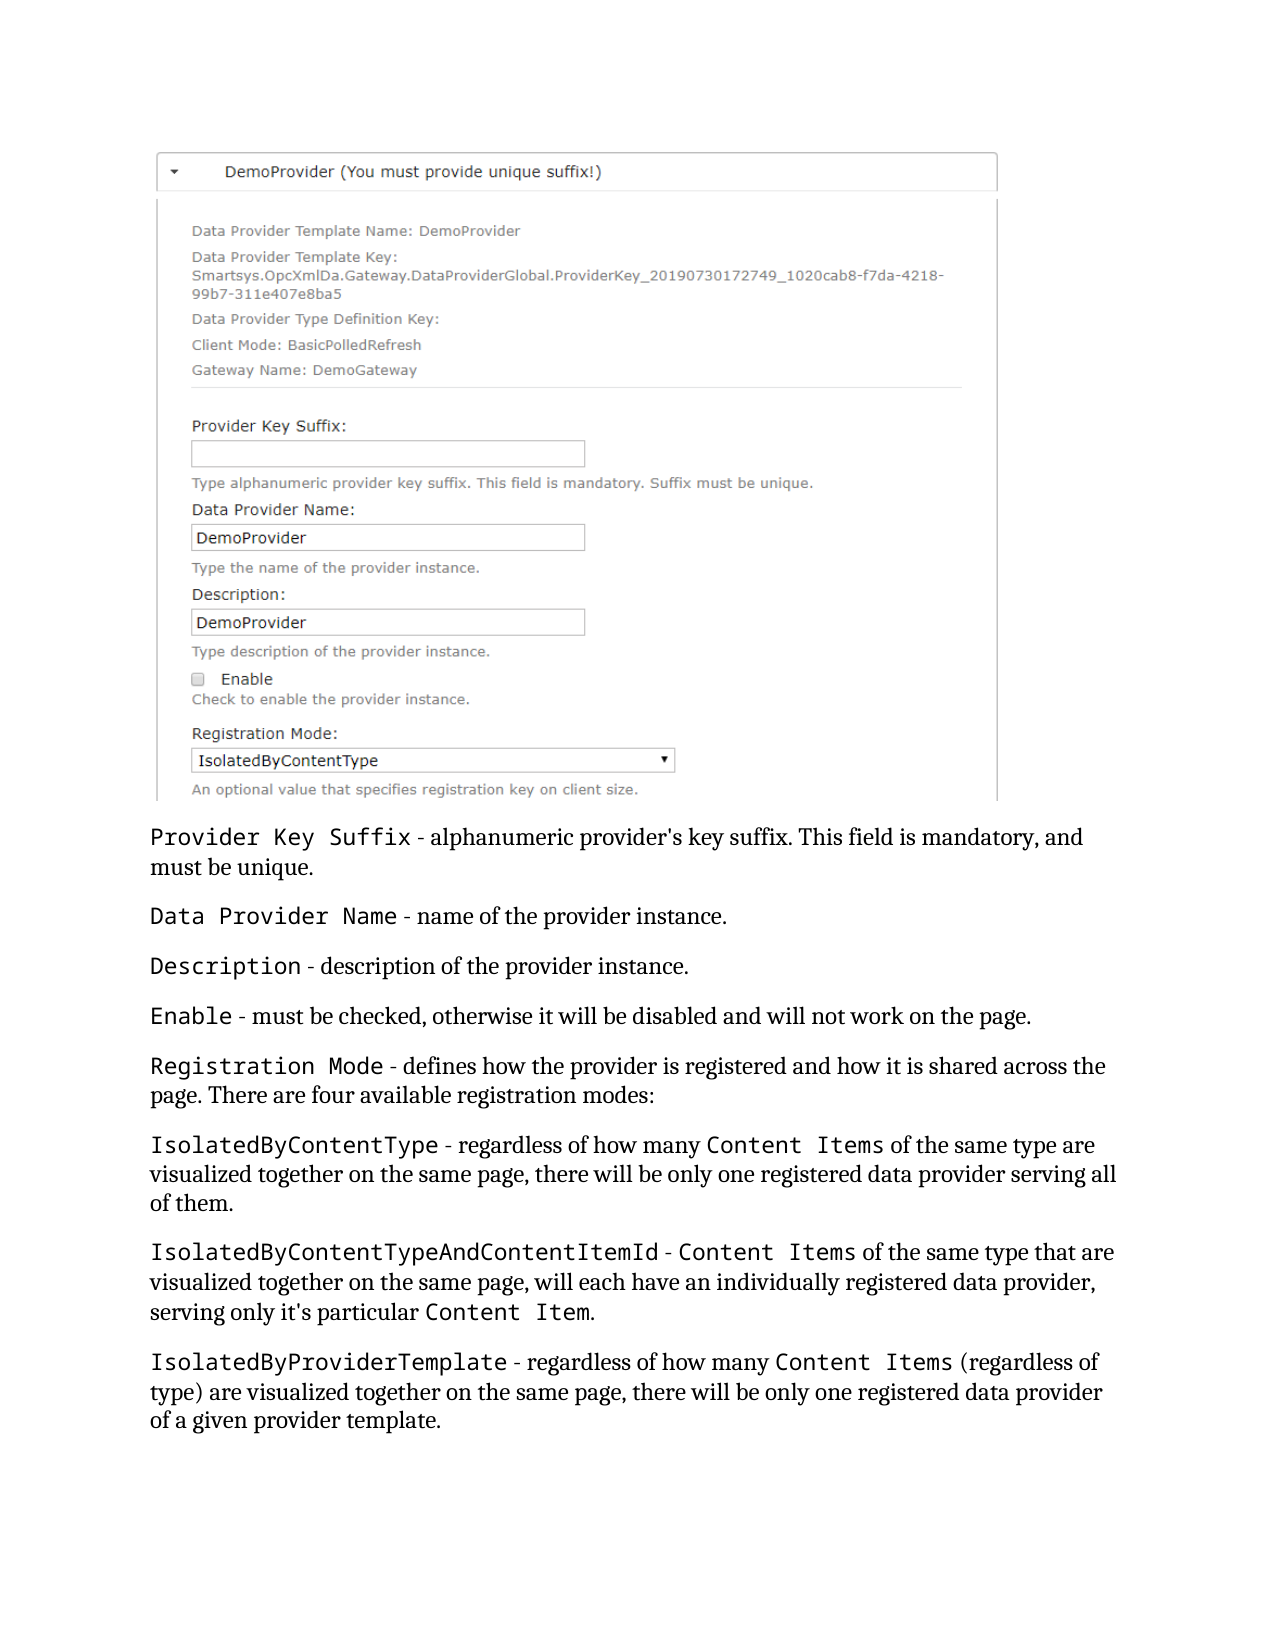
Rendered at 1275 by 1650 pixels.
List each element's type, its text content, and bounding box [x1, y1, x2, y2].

picture [150, 150, 1025, 801]
text Provider Key Suffix - alphanumeric provider's key suffix. This field is mandatory, and must be unique. [150, 821, 1125, 881]
text Data Provider Name - name of the provider instance. [150, 900, 1125, 931]
text IsolatedByContentTypeAndContentItemId - Content Items of the same type that are visualized together on the same page, will each have an individually registered data provider, serving only it's particular Content Item. [150, 1236, 1125, 1328]
text IsolatedByContentType - regardless of how many Content Items of the same type are visualized together on the same page, there will be only one registered data provider serving all of them. [150, 1129, 1125, 1218]
text Enable - must be checked, otherwise it will be disabled and will not work on the page. [150, 1000, 1125, 1031]
text IsolatedByProviderTemplate - regardless of how many Content Items (regardless of type) are visualized together on the same page, there will be only one registered data provider of a given provider template. [150, 1346, 1125, 1435]
text Description - description of the provider instance. [150, 950, 1125, 981]
text Registration Mode - defines how the provider is registered and how it is shared across the page. There are four available registration modes: [150, 1050, 1125, 1110]
